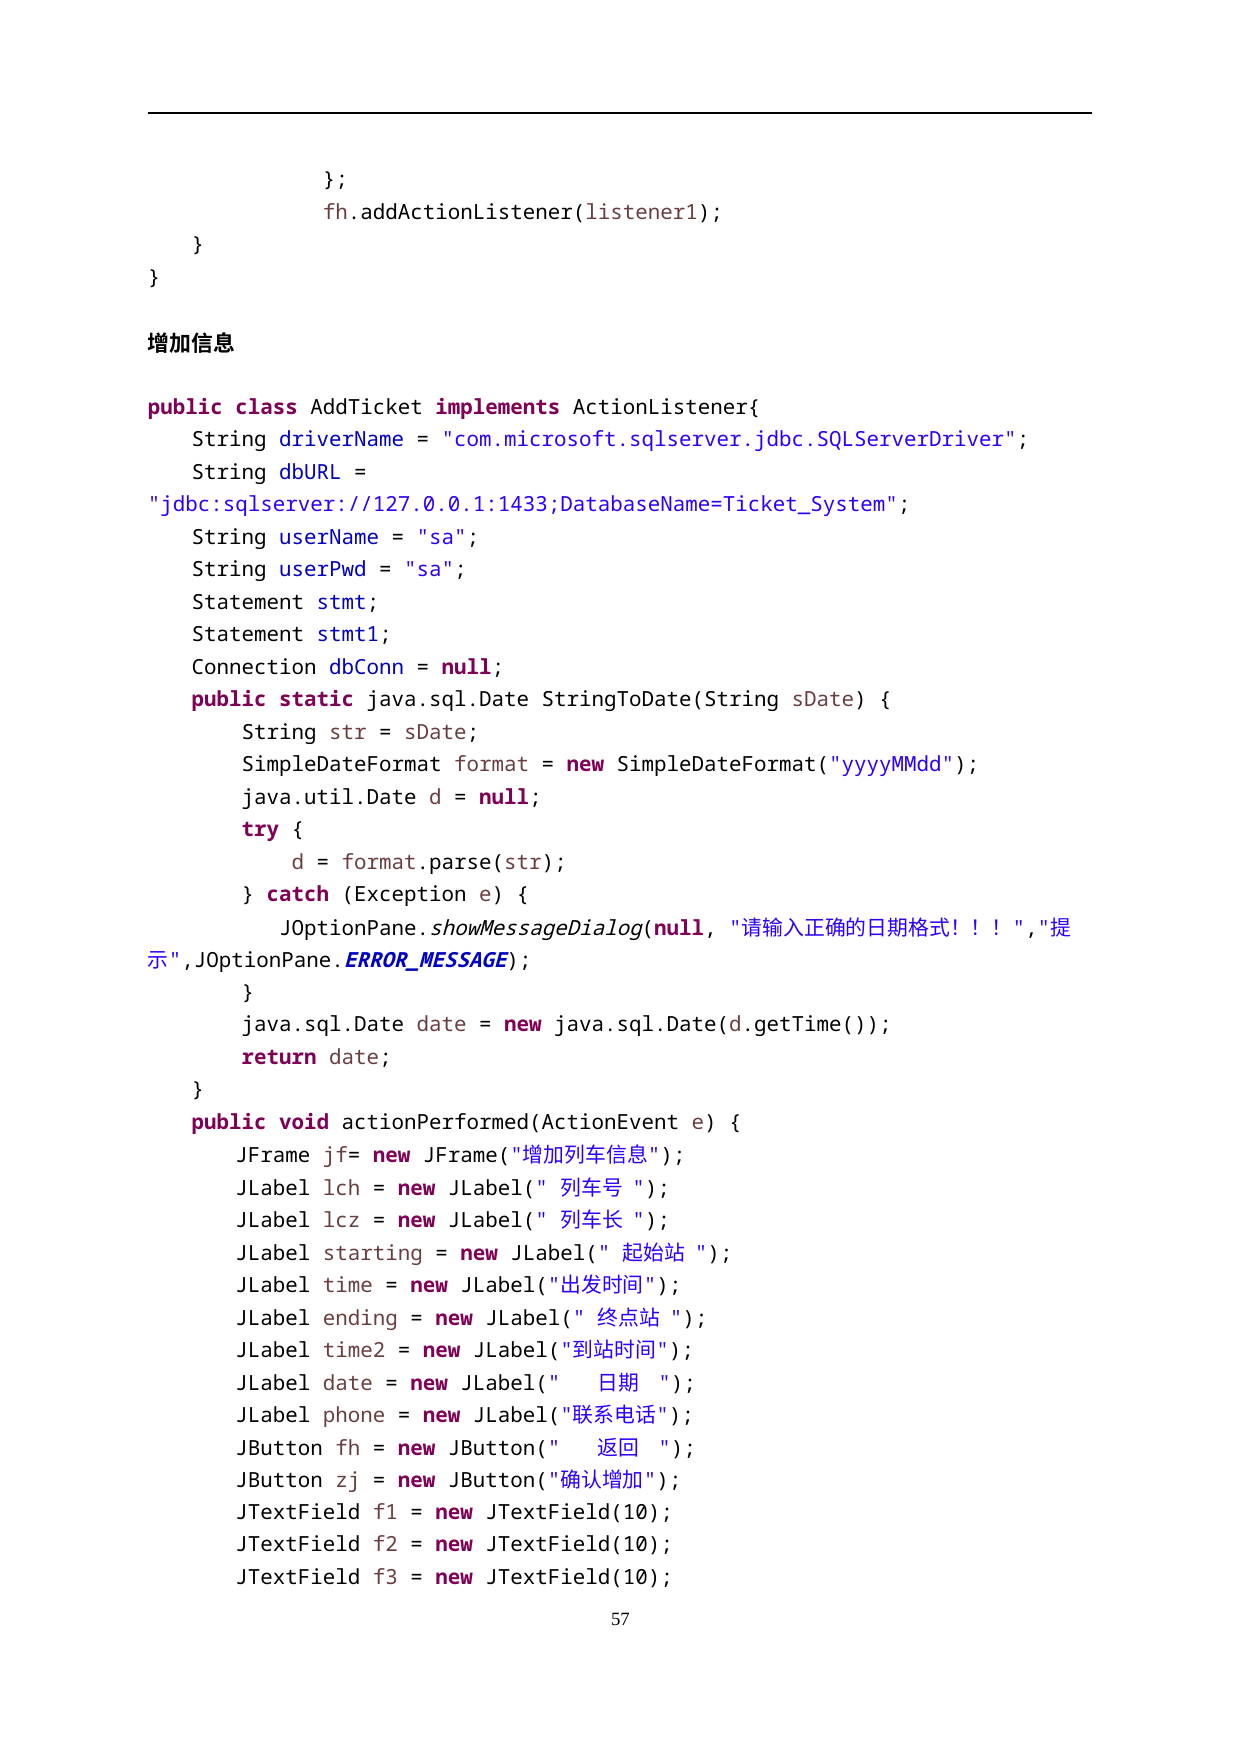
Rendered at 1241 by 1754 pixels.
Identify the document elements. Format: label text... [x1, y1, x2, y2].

text } [148, 1073, 1092, 1105]
text JFrame jf= new JFrame("增加列车信息"); [148, 1138, 1092, 1170]
text JLabel lch = new JLabel(" 列车号 "); [148, 1170, 1092, 1203]
text try { [148, 813, 1092, 845]
text JLabel starting = new JLabel(" 起始站 "); [148, 1235, 1092, 1268]
text JTextField f2 = new JTextField(10); [148, 1528, 1092, 1560]
text JOptionPane.showMessageDialog(null, "请输入正确的日期格式！！！","提示",JOptionPane.ERROR_MESSAGE); [148, 910, 1092, 975]
text } [148, 975, 1092, 1008]
text JLabel date = new JLabel(" 日期 "); [148, 1365, 1092, 1398]
text 增加信息 [148, 325, 1092, 358]
text JButton zj = new JButton("确认增加"); [148, 1463, 1092, 1495]
text String str = sDate; [148, 715, 1092, 748]
text }; [148, 163, 1092, 195]
text String userName = "sa"; [148, 520, 1092, 553]
text Statement stmt; [148, 585, 1092, 618]
text d = format.parse(str); [148, 845, 1092, 878]
text JLabel time2 = new JLabel("到站时间"); [148, 1333, 1092, 1365]
text JTextField f3 = new JTextField(10); [148, 1560, 1092, 1593]
text fh.addActionListener(listener1); [148, 195, 1092, 228]
text String driverName = "com.microsoft.sqlserver.jdbc.SQLServerDriver"; [148, 423, 1092, 455]
text JLabel phone = new JLabel("联系电话"); [148, 1398, 1092, 1430]
text String dbURL = "jdbc:sqlserver://127.0.0.1:1433;DatabaseName=Ticket_System"; [148, 455, 1092, 520]
text } [148, 260, 1092, 293]
text Statement stmt1; [148, 618, 1092, 650]
text JTextField f1 = new JTextField(10); [148, 1495, 1092, 1528]
text String userPwd = "sa"; [148, 553, 1092, 585]
text SimpleDateFormat format = new SimpleDateFormat("yyyyMMdd"); [148, 748, 1092, 780]
text java.sql.Date date = new java.sql.Date(d.getTime()); [148, 1008, 1092, 1040]
text public class AddTicket implements ActionListener{ [148, 390, 1092, 423]
text JLabel ending = new JLabel(" 终点站 "); [148, 1300, 1092, 1333]
text Connection dbConn = null; [148, 650, 1092, 683]
text java.util.Date d = null; [148, 780, 1092, 813]
text } catch (Exception e) { [148, 878, 1092, 910]
text public void actionPerformed(ActionEvent e) { [148, 1105, 1092, 1138]
text JLabel lcz = new JLabel(" 列车长 "); [148, 1203, 1092, 1235]
text return date; [148, 1040, 1092, 1073]
text JButton fh = new JButton(" 返回 "); [148, 1430, 1092, 1463]
text } [148, 228, 1092, 260]
text JLabel time = new JLabel("出发时间"); [148, 1268, 1092, 1300]
text public static java.sql.Date StringToDate(String sDate) { [148, 683, 1092, 715]
